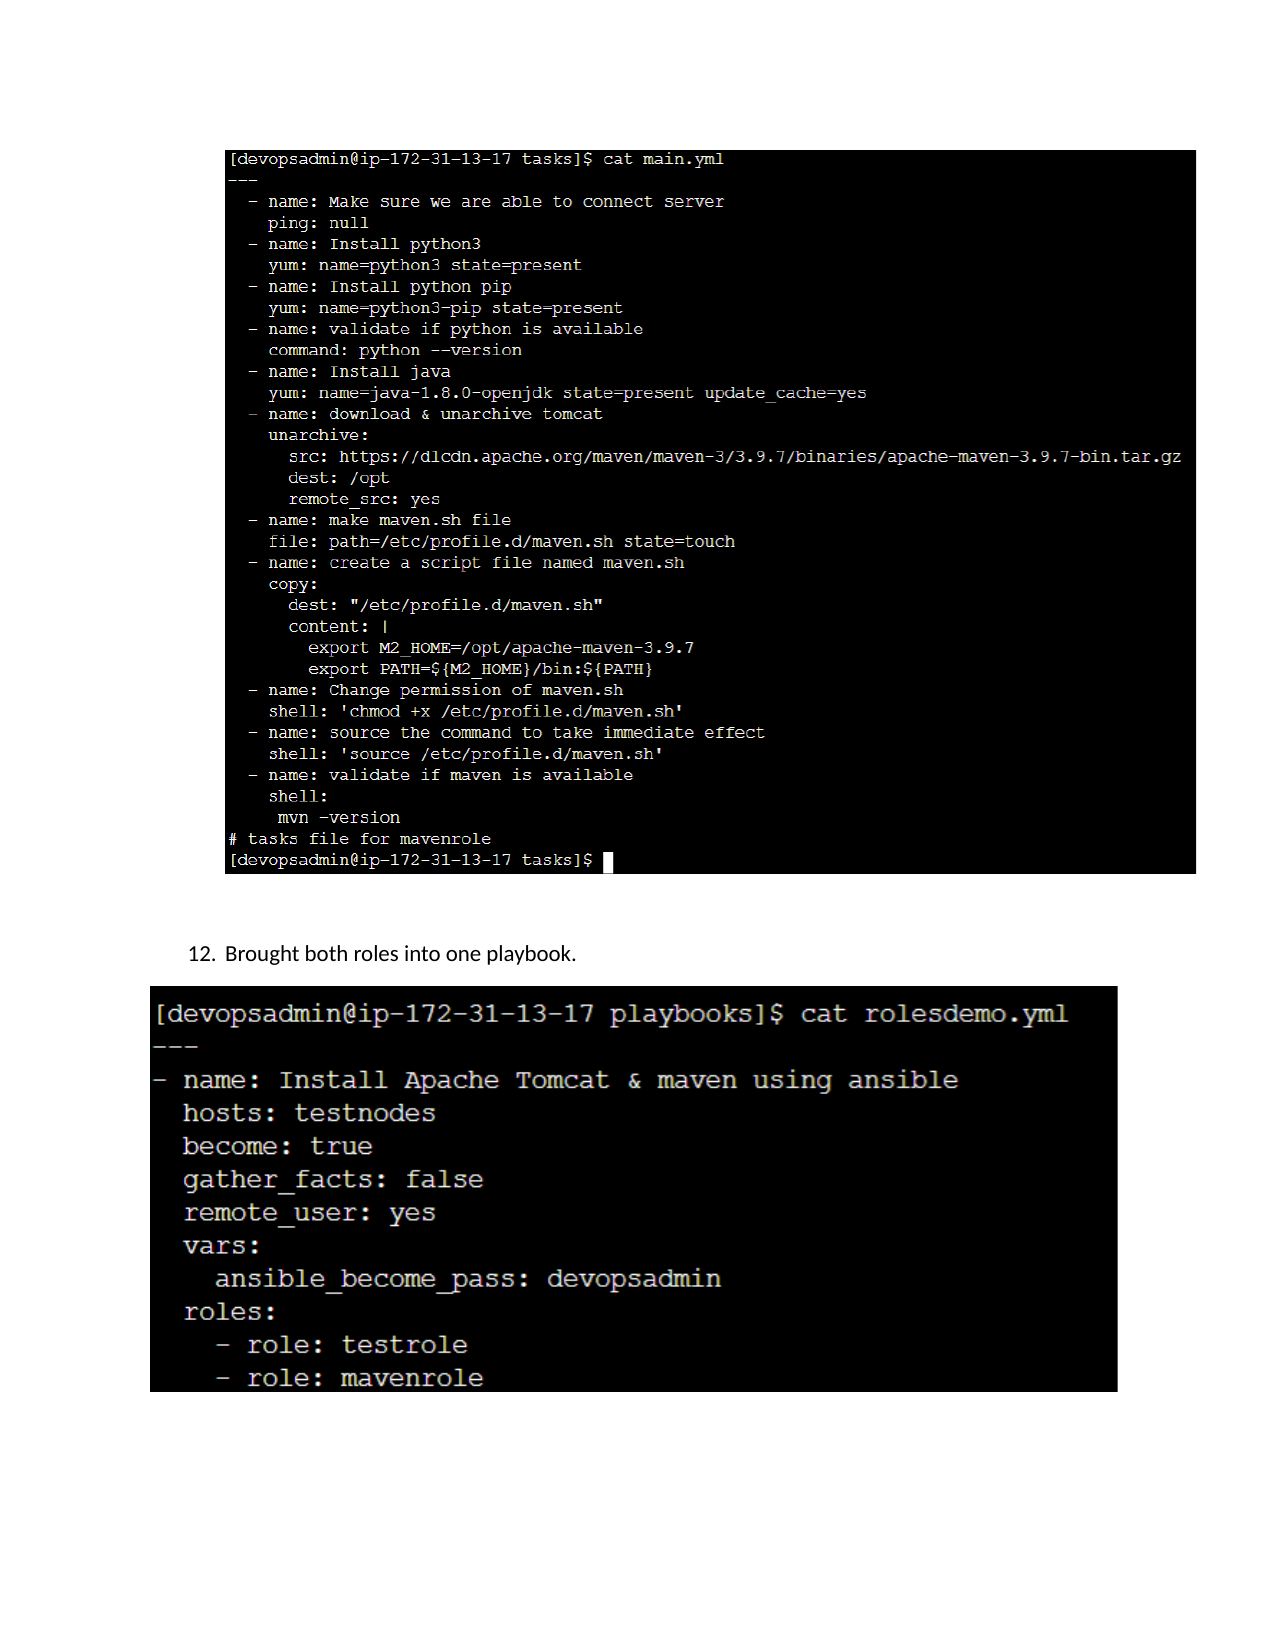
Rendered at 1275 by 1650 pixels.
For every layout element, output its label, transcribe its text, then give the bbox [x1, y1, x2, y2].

list Brought both roles into one playbook. [187, 939, 1125, 967]
picture [150, 986, 1118, 1392]
picture [225, 150, 1197, 874]
